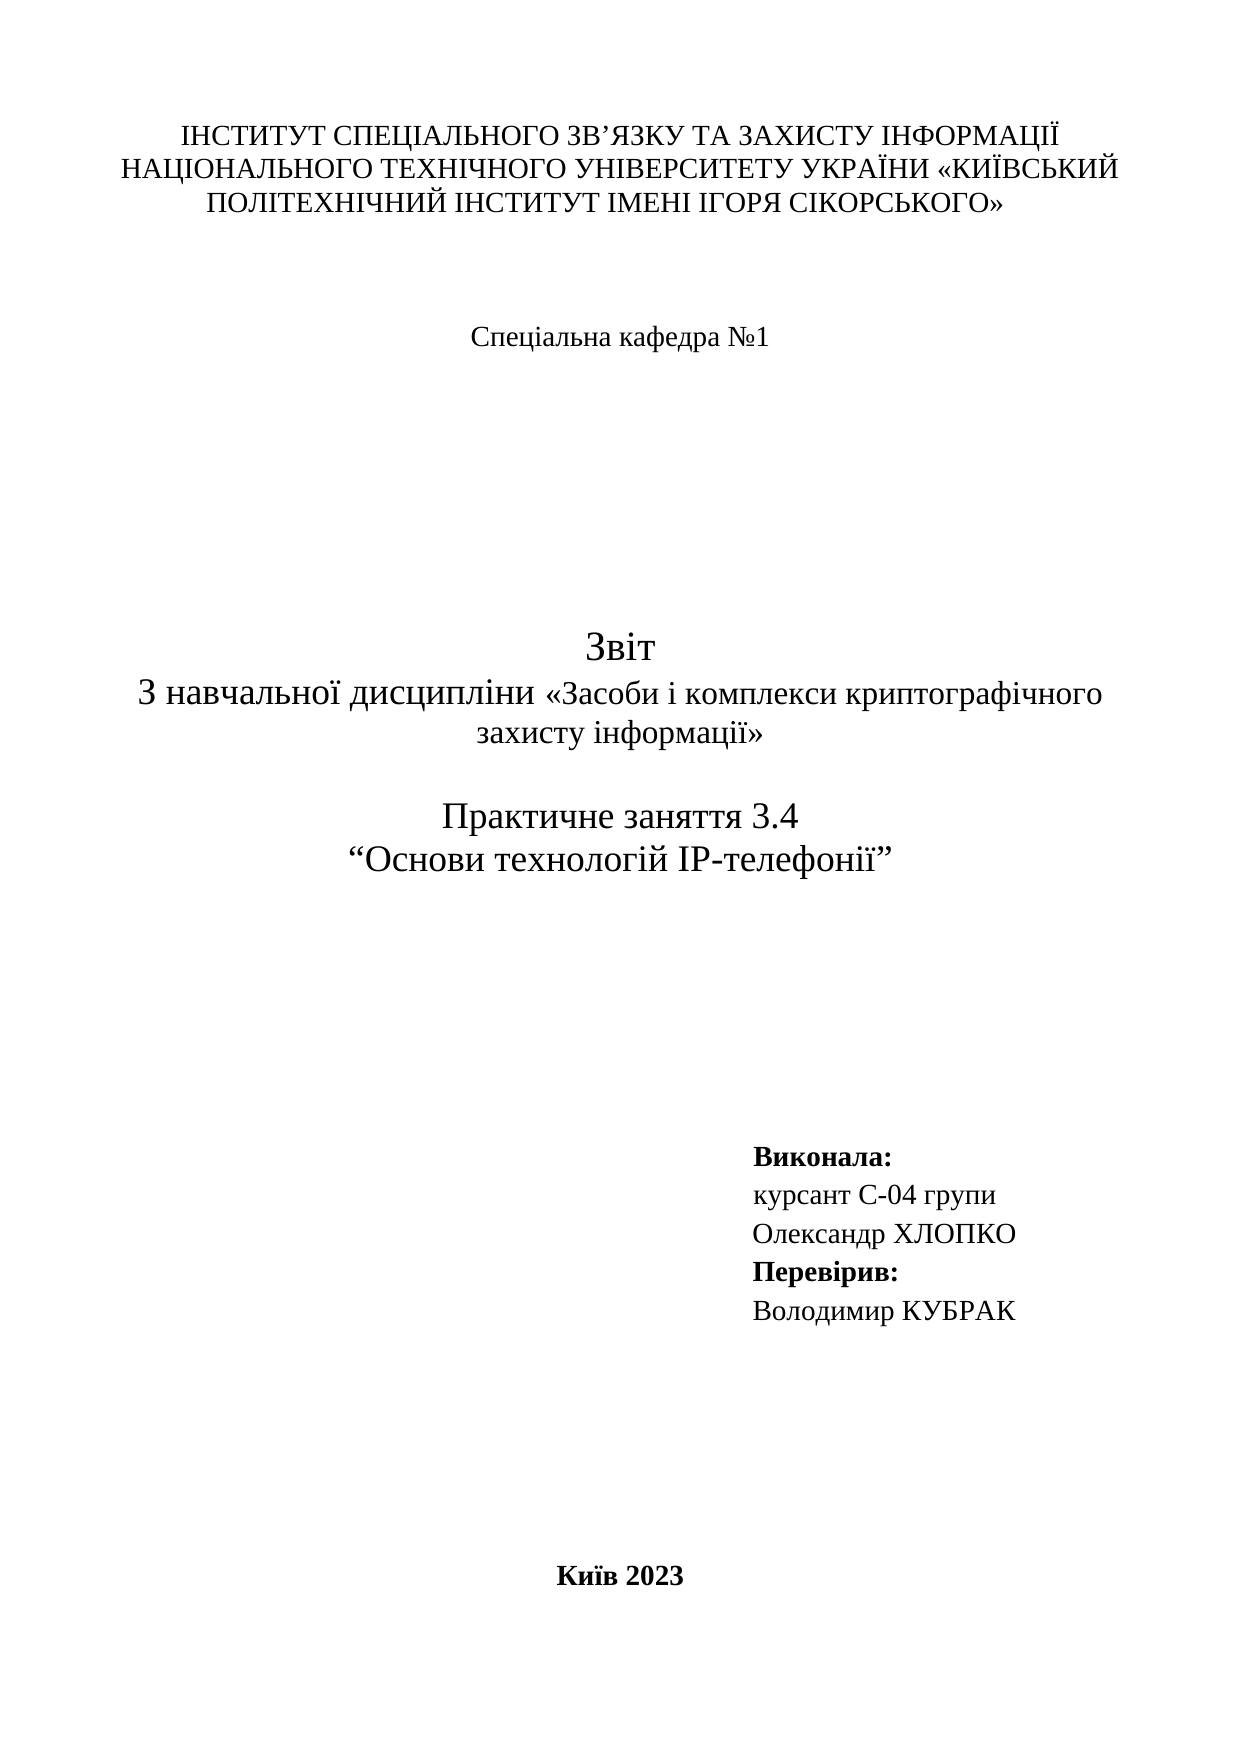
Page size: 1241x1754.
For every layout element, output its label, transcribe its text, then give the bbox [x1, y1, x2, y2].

text Київ 2023 [118, 1558, 1122, 1591]
text Олександр ХЛОПКО [709, 1216, 1122, 1249]
text Перевірив: [723, 1254, 1122, 1288]
text “Основи технологій IP-телефонії” [118, 837, 1122, 880]
text Cпеціальна кафедра №1 [118, 319, 1122, 353]
text курсант С-04 групи [753, 1177, 1122, 1211]
text Володимир КУБРАК [723, 1293, 1122, 1326]
text Звіт [118, 621, 1122, 669]
text Виконала: [753, 1139, 1122, 1172]
text Практичне заняття 3.4 [118, 794, 1122, 837]
text ІНСТИТУТ СПЕЦІАЛЬНОГО ЗВ’ЯЗКУ ТА ЗАХИСТУ ІНФОРМАЦІЇ НАЦІОНАЛЬНОГО ТЕХНІЧНОГО УНІВЕРСИТЕТУ УКРАЇНИ «КИЇВСЬКИЙ ПОЛІТЕХНІЧНИЙ ІНСТИТУТ ІМЕНІ ІГОРЯ СІКОРСЬКОГО» [118, 118, 1122, 219]
text З навчальної дисципліни «Засоби і комплекси криптографічного захисту інформації» [118, 669, 1122, 751]
